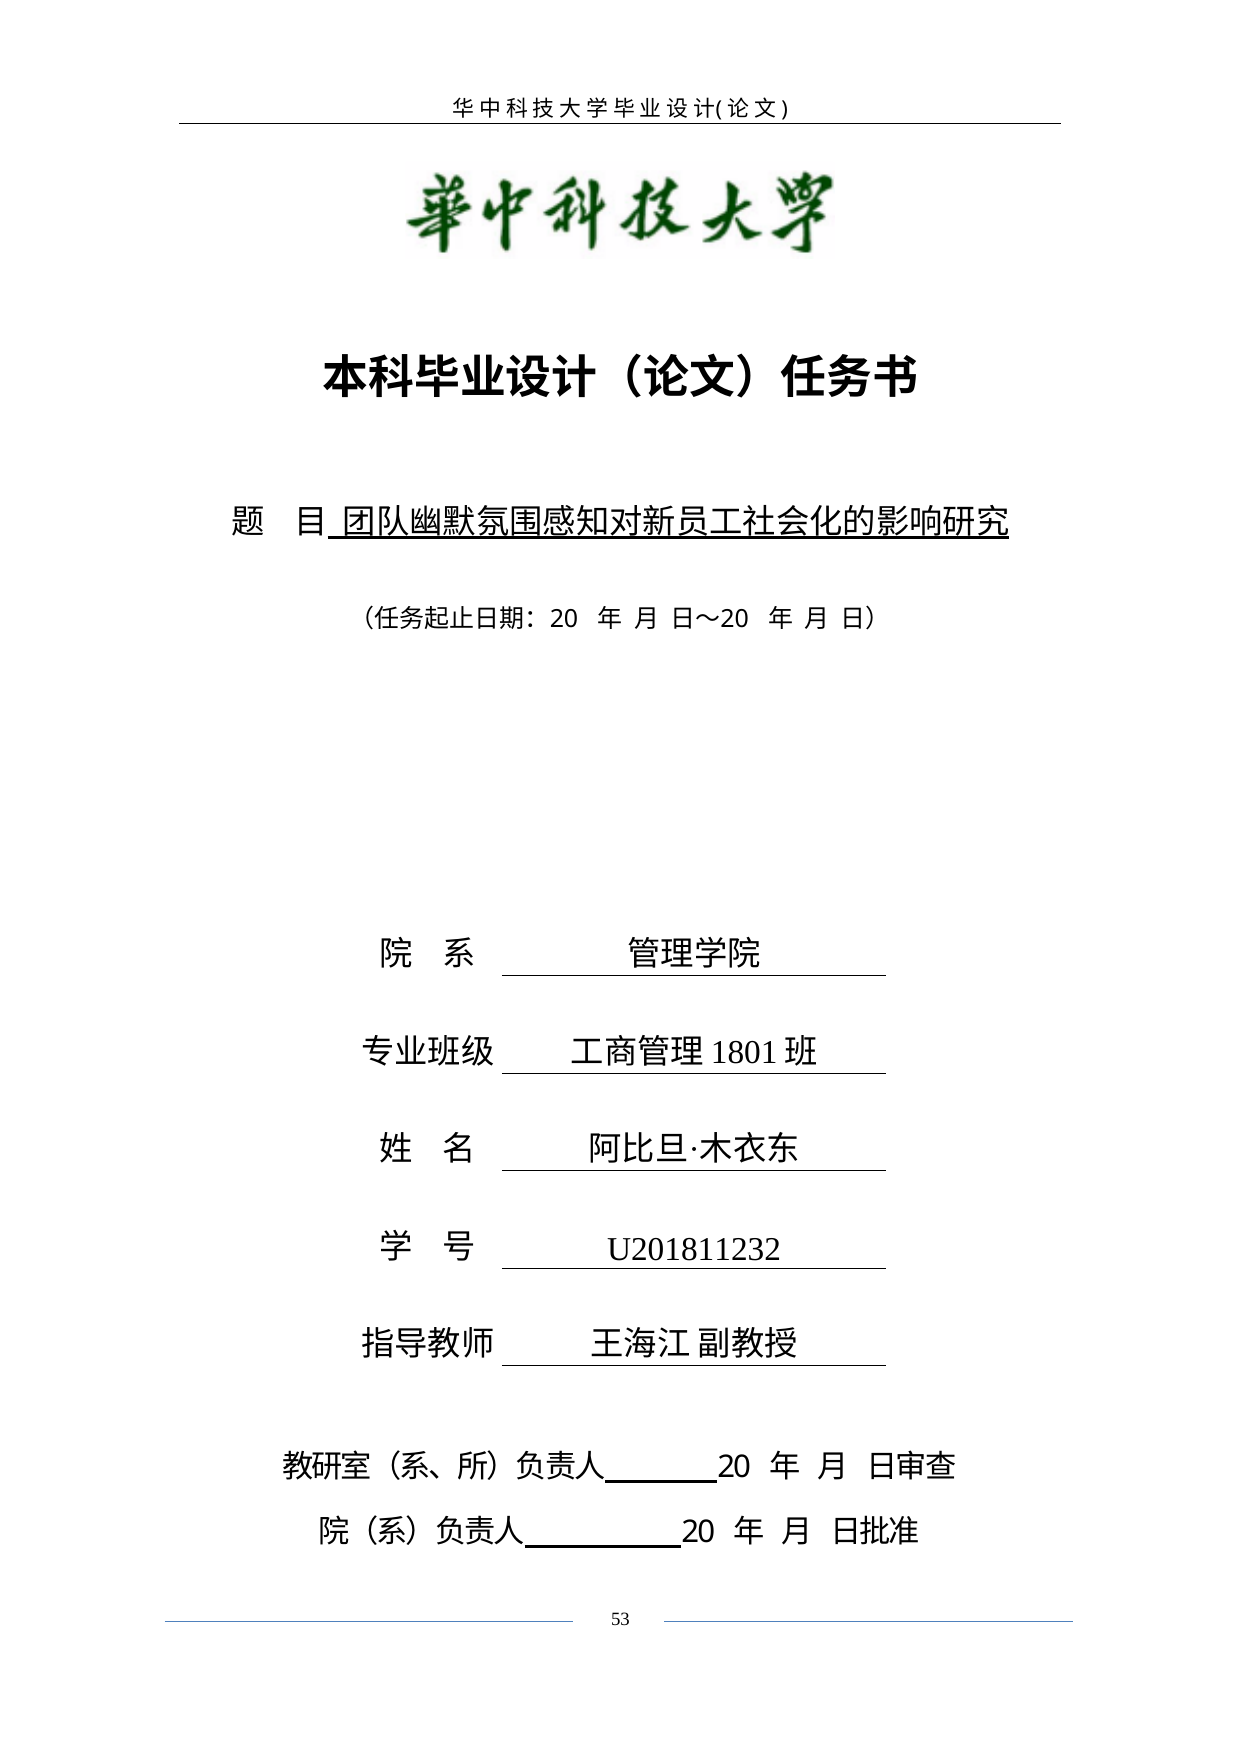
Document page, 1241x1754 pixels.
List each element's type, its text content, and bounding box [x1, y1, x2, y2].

table_header 管理学院 [502, 878, 886, 975]
table_cell 阿比旦·木衣东 [502, 1074, 886, 1170]
table_cell 姓 名 [354, 1073, 502, 1170]
table_cell 工商管理1801班 [502, 976, 886, 1073]
table_cell 专业班级 [354, 975, 502, 1073]
table_header 院 系 [354, 878, 502, 975]
text 教研室（系、所）负责人 20 年 月 日审查 [187, 1431, 1053, 1496]
text 本科毕业设计（论文）任务书 [187, 324, 1053, 422]
table_cell 指导教师 [354, 1268, 502, 1365]
text 院（系）负责人 20 年 月 日批准 [187, 1496, 1053, 1561]
table_cell 学 号 [354, 1170, 502, 1268]
text （任务起止日期：20 年 月 日～20 年 月 日） [187, 584, 1053, 649]
table_cell U201811232 [502, 1171, 886, 1268]
text 题 目 团队幽默氛围感知对新员工社会化的影响研究 [187, 487, 1053, 552]
table_cell 王海江 副教授 [502, 1269, 886, 1365]
